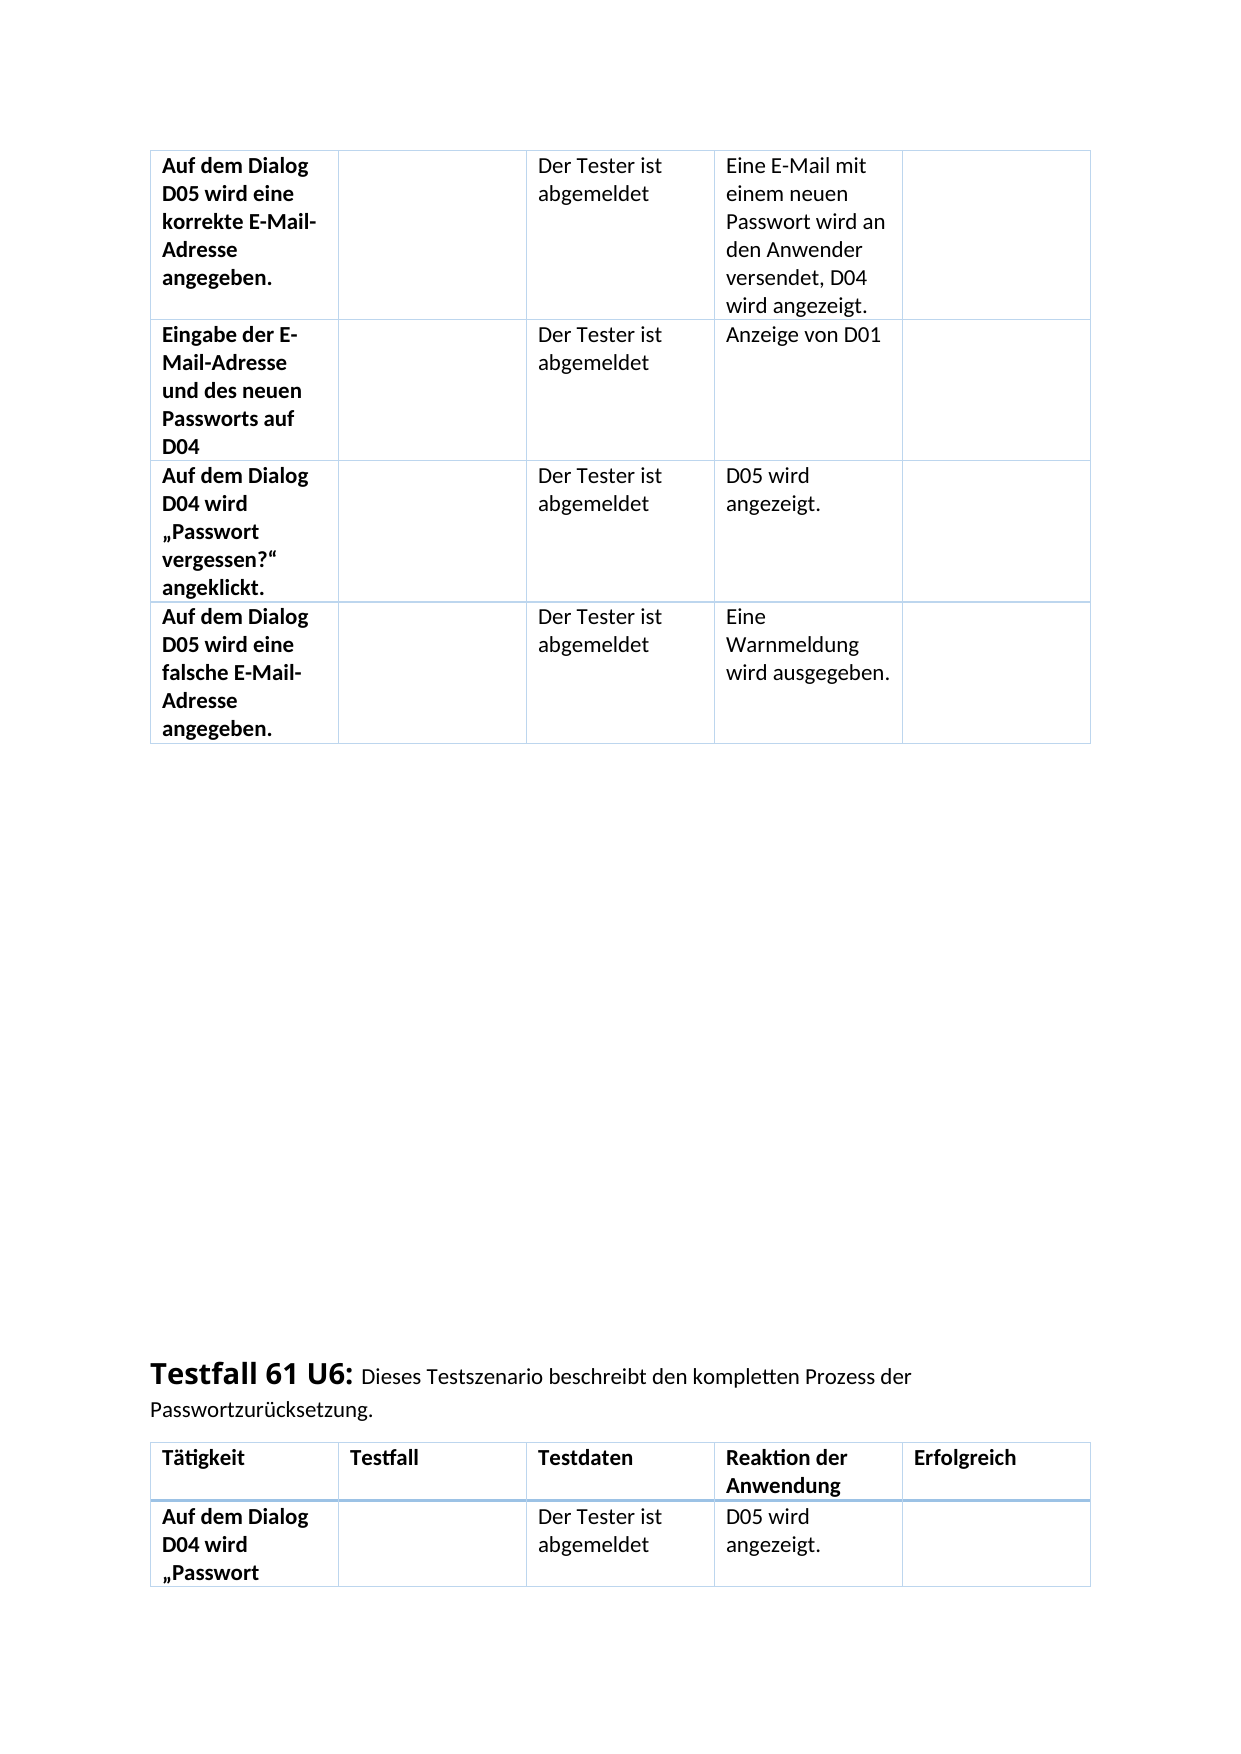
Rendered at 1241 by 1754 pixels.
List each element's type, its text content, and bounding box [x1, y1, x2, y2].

text Testfall 61 U6: Dieses Testszenario beschreibt den kompletten Prozess der Passwortzurücksetzung. [150, 1353, 1090, 1423]
table_cell Der Tester ist abgemeldet [527, 461, 714, 601]
table_cell Auf dem Dialog D04 wird „Passwort vergessen?“ angeklickt. [151, 461, 338, 601]
table_cell [339, 151, 526, 319]
table_cell Eine Warnmeldung wird ausgegeben. [715, 603, 902, 743]
table_cell [339, 603, 526, 743]
table_cell Anzeige von D01 [715, 320, 902, 460]
table_header Tätigkeit [151, 1443, 338, 1499]
table_cell [903, 151, 1090, 319]
table_cell [339, 320, 526, 460]
table_cell [903, 461, 1090, 601]
table_cell Der Tester ist abgemeldet [527, 603, 714, 743]
table_cell D05 wird angezeigt. [715, 1502, 902, 1586]
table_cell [527, 1502, 714, 1586]
table_cell [903, 603, 1090, 743]
table_cell [903, 1502, 1090, 1586]
table_cell Der Tester ist abgemeldet [527, 320, 714, 460]
table_cell [903, 320, 1090, 460]
table_header Testdaten [527, 1443, 714, 1499]
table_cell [527, 151, 714, 319]
table_cell Auf dem Dialog D05 wird eine falsche E-Mail-Adresse angegeben. [151, 603, 338, 743]
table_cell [151, 1502, 338, 1586]
table_header Reaktion der Anwendung [715, 1443, 902, 1499]
table_cell Eingabe der E-Mail-Adresse und des neuen Passworts auf D04 [151, 320, 338, 460]
table_cell Eine E-Mail mit einem neuen Passwort wird an den Anwender versendet, D04 wird angezeigt. [715, 151, 902, 319]
table_cell D05 wird angezeigt. [715, 461, 902, 601]
table_cell Auf dem Dialog D05 wird eine korrekte E-Mail-Adresse angegeben. [151, 151, 338, 319]
table_cell [339, 461, 526, 601]
table_cell [339, 1502, 526, 1586]
table_header Testfall [339, 1443, 526, 1499]
table_header Erfolgreich [903, 1443, 1090, 1499]
